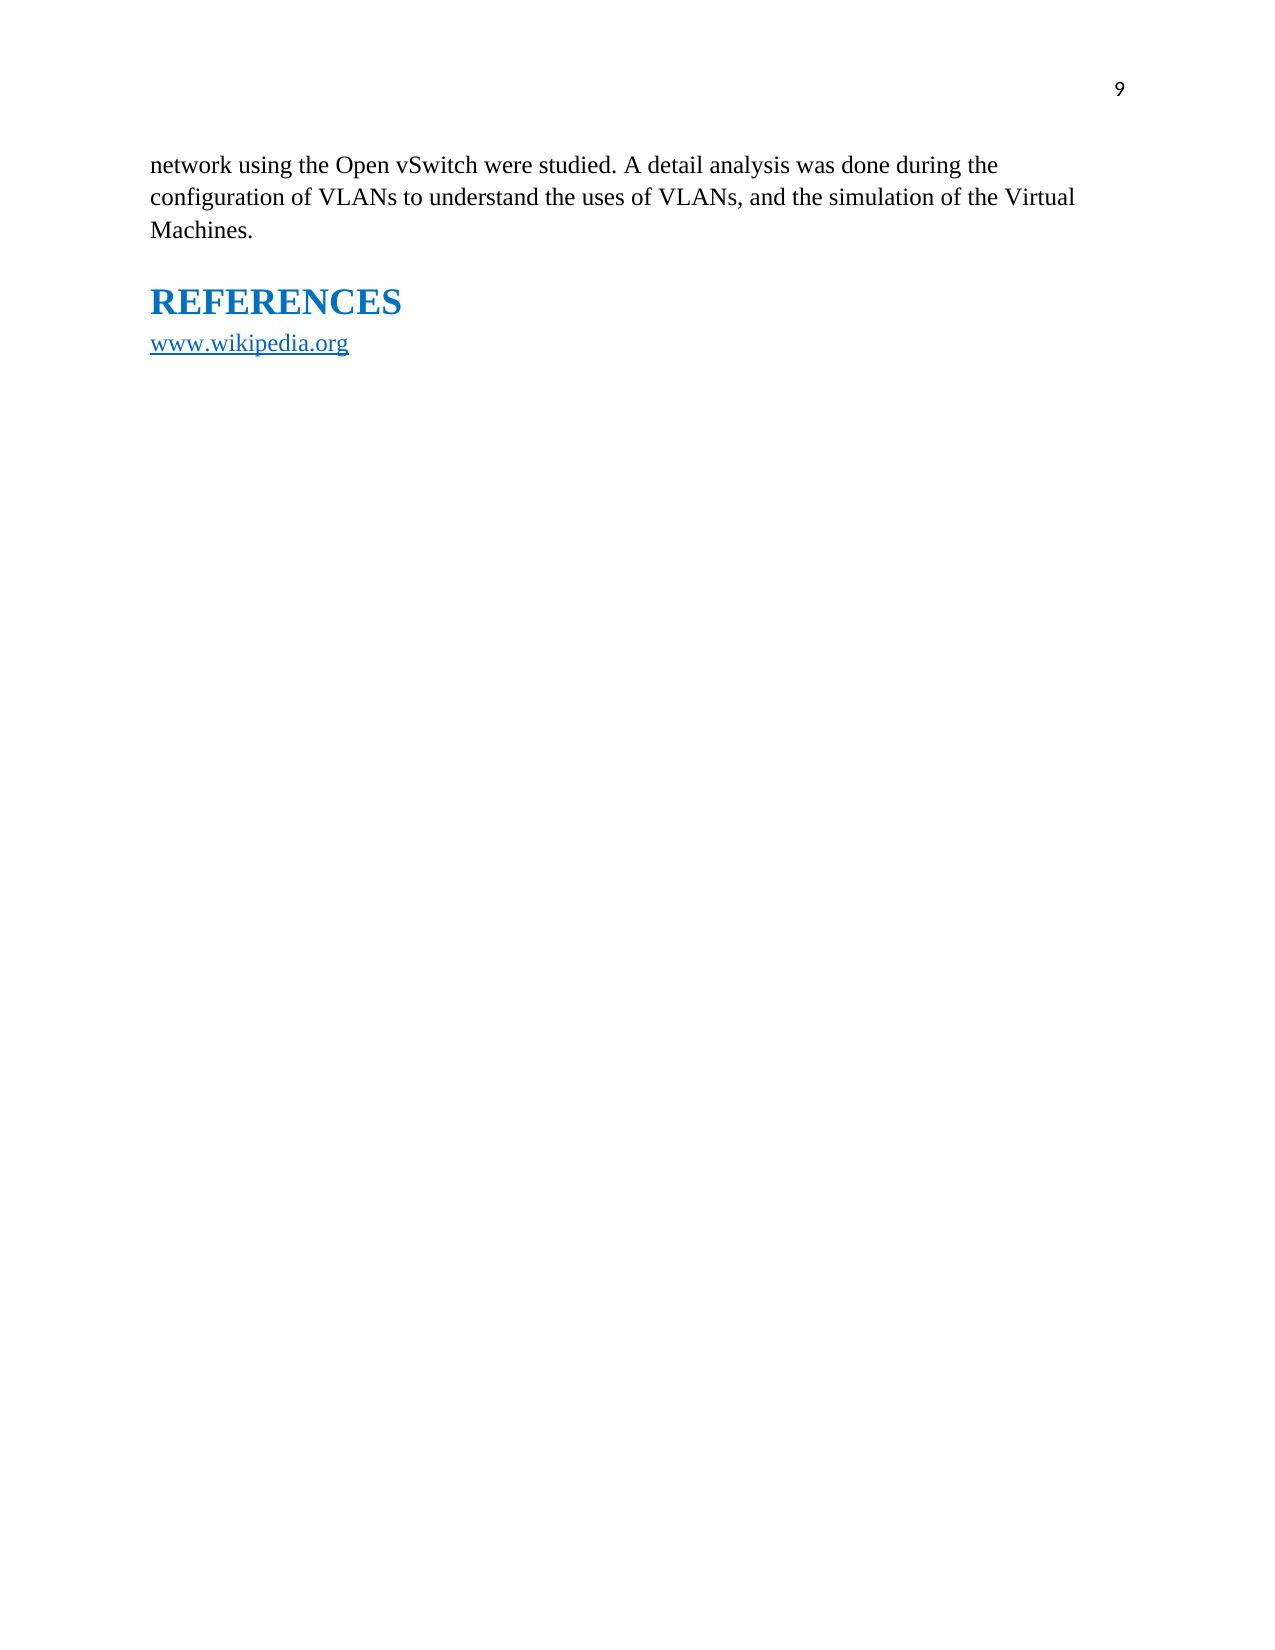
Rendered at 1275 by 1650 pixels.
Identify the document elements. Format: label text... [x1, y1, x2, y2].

text REFERENCES [150, 279, 1125, 323]
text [150, 150, 1125, 243]
text www.wikipedia.org [150, 328, 1125, 357]
